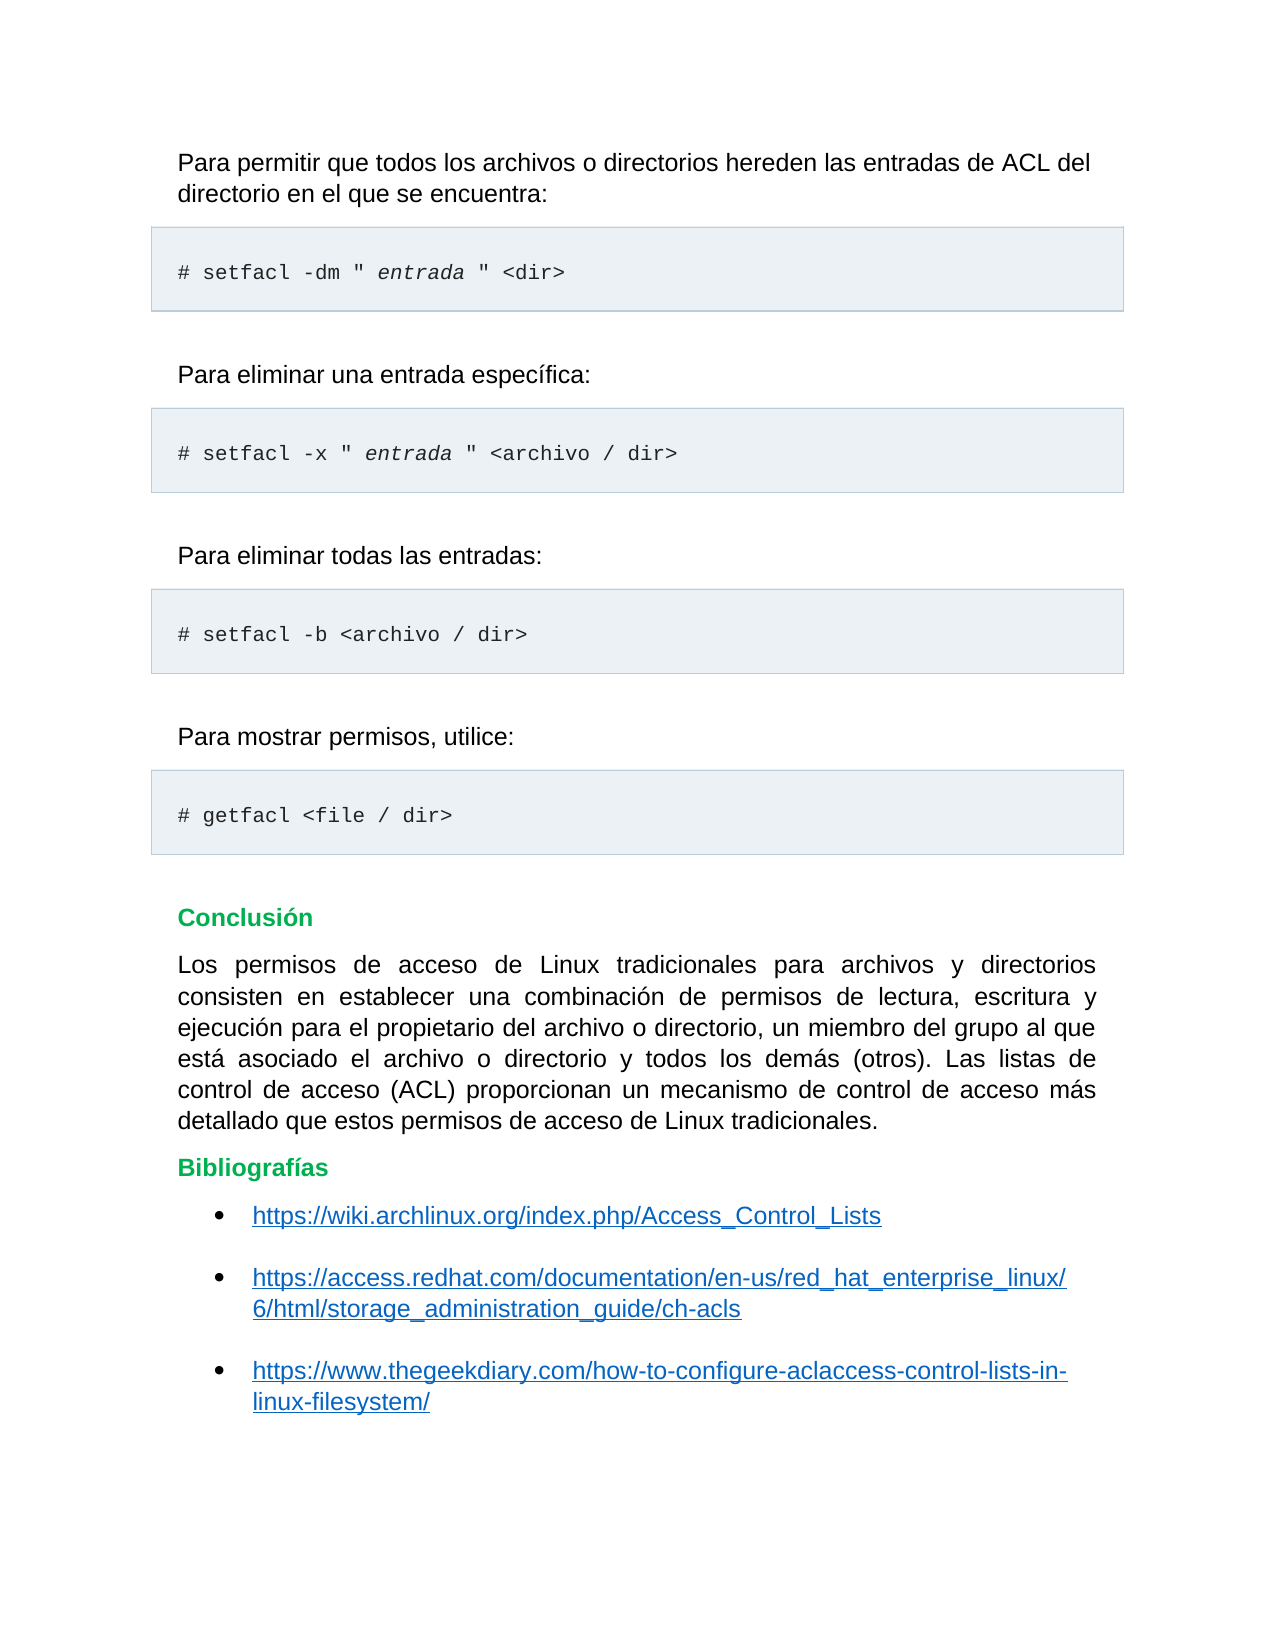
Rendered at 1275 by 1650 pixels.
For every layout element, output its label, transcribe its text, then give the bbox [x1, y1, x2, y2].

text Bibliografías [177, 1153, 1098, 1182]
text Los permisos de acceso de Linux tradicionales para archivos y directorios consisten en establecer una combinación de permisos de lectura, escritura y ejecución para el propietario del archivo o directorio, un miembro del grupo al que está asociado el archivo o directorio y todos los demás (otros). Las listas de control de acceso (ACL) proporcionan un mecanismo de control de acceso más detallado que estos permisos de acceso de Linux tradicionales. [177, 951, 1098, 1134]
list https://access.redhat.com/documentation/en-us/red_hat_enterprise_linux/6/html/storage_administration_guide/ch-acls [215, 1263, 1098, 1322]
text Para mostrar permisos, utilice: [177, 722, 1098, 751]
text # getfacl <file / dir> [152, 771, 1123, 854]
text Para eliminar todas las entradas: [177, 541, 1098, 569]
list https://wiki.archlinux.org/index.php/Access_Control_Lists [215, 1201, 1098, 1230]
text # setfacl -x " entrada " <archivo / dir> [152, 409, 1123, 492]
list https://www.thegeekdiary.com/how-to-configure-aclaccess-control-lists-in-linux-filesystem/ [215, 1356, 1098, 1416]
text Conclusión [177, 903, 1098, 932]
text Para permitir que todos los archivos o directorios hereden las entradas de ACL del directorio en el que se encuentra: [177, 148, 1098, 207]
text # setfacl -dm " entrada " <dir> [152, 228, 1123, 310]
text Para eliminar una entrada específica: [177, 360, 1098, 388]
text # setfacl -b <archivo / dir> [152, 590, 1123, 673]
